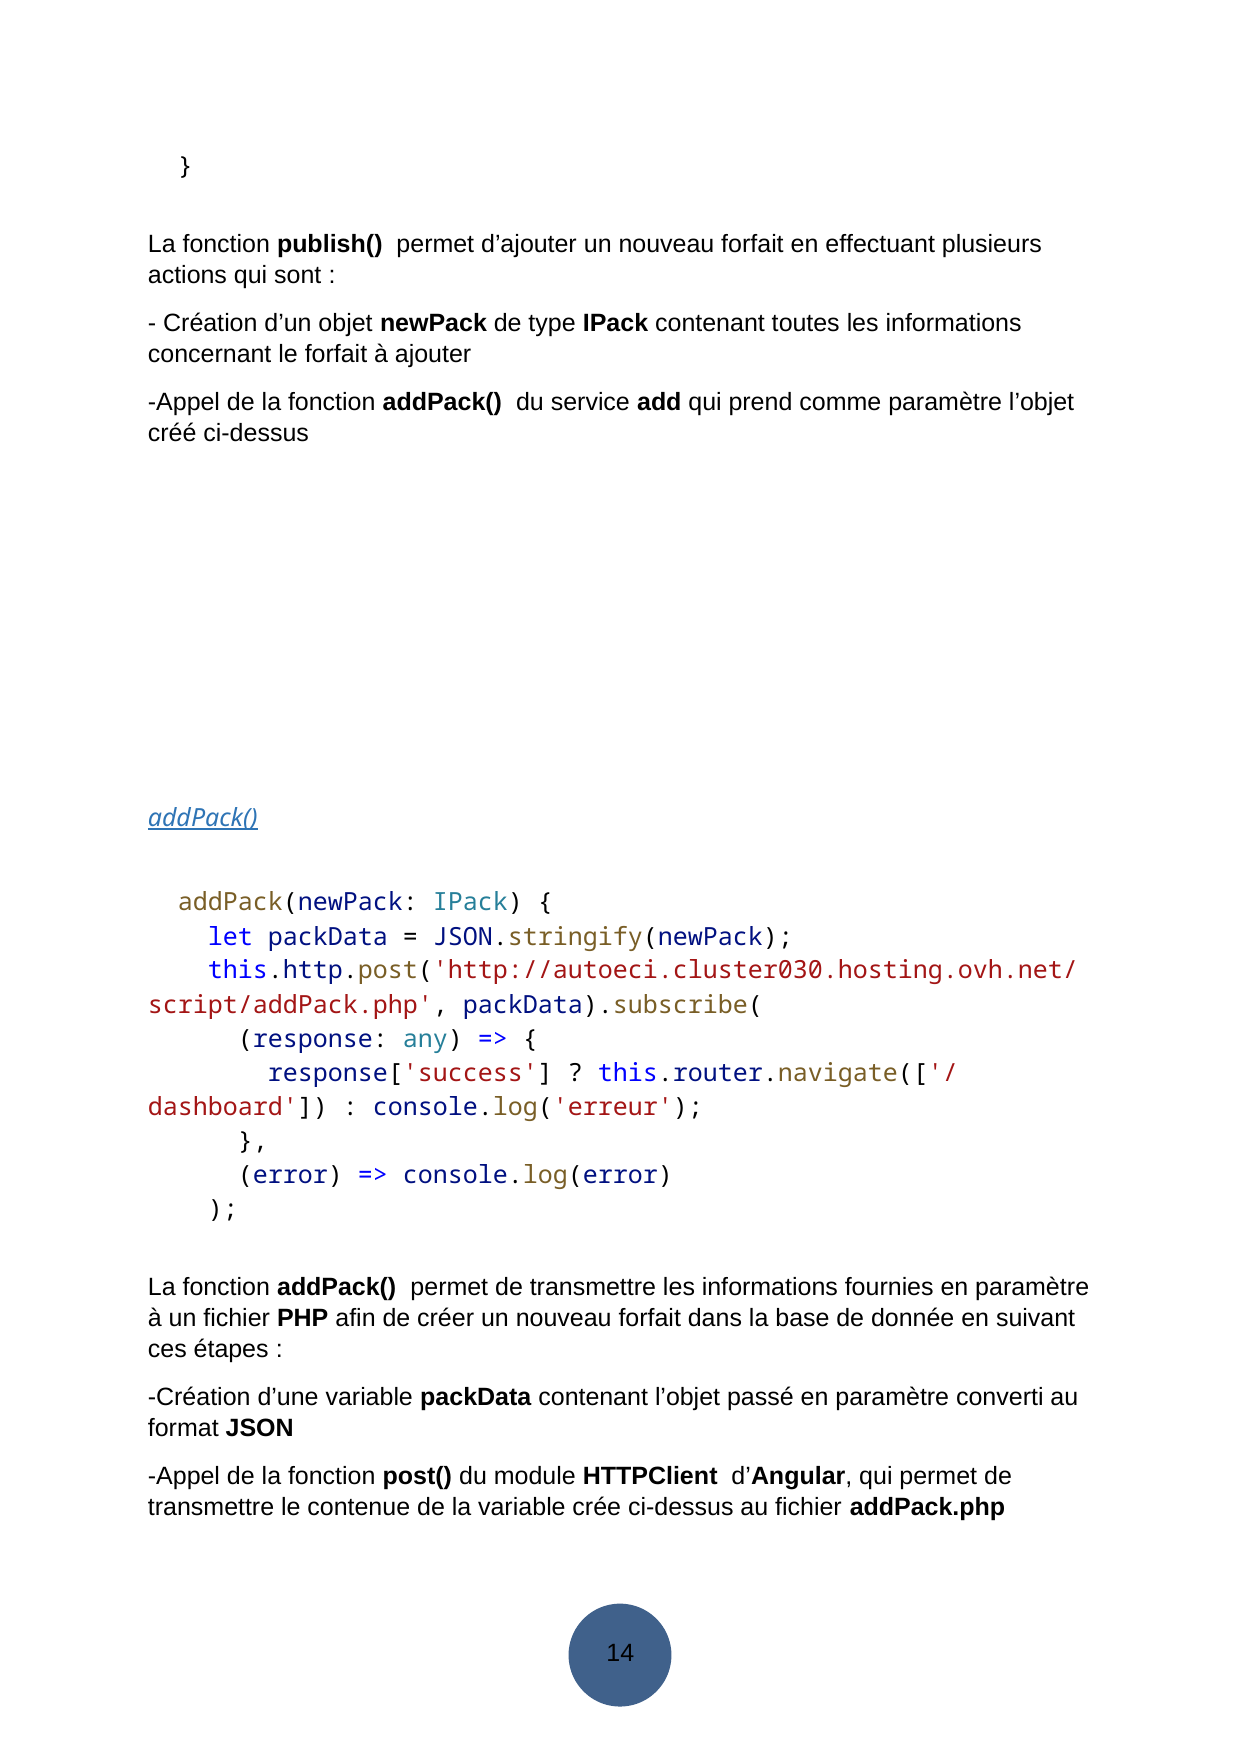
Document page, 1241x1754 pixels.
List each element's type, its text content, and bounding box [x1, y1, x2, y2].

text -Appel de la fonction post() du module HTTPClient d’Angular, qui permet de transmettre le contenue de la variable crée ci-dessus au fichier addPack.php [148, 1461, 1093, 1521]
subtitle addPack() [148, 799, 1093, 834]
text let packData = JSON.stringify(newPack); [148, 918, 1093, 952]
text - Création d’un objet newPack de type IPack contenant toutes les informations concernant le forfait à ajouter [148, 308, 1093, 368]
text -Création d’une variable packData contenant l’objet passé en paramètre converti au format JSON [148, 1382, 1093, 1442]
text -Appel de la fonction addPack() du service add qui prend comme paramètre l’objet créé ci-dessus [148, 387, 1093, 447]
text (response: any) => { [148, 1020, 1093, 1054]
text ); [148, 1191, 1093, 1225]
text La fonction publish() permet d’ajouter un nouveau forfait en effectuant plusieurs actions qui sont : [148, 229, 1093, 289]
text this.http.post('http://autoeci.cluster030.hosting.ovh.net/script/addPack.php', packData).subscribe( [148, 952, 1093, 1020]
text response['success'] ? this.router.navigate(['/dashboard']) : console.log('erreur'); [148, 1054, 1093, 1122]
text }, [148, 1122, 1093, 1157]
text addPack(newPack: IPack) { [148, 884, 1093, 918]
text (error) => console.log(error) [148, 1157, 1093, 1191]
text La fonction addPack() permet de transmettre les informations fournies en paramètre à un fichier PHP afin de créer un nouveau forfait dans la base de donnée en suivant ces étapes : [148, 1272, 1093, 1363]
text } [148, 148, 1093, 182]
